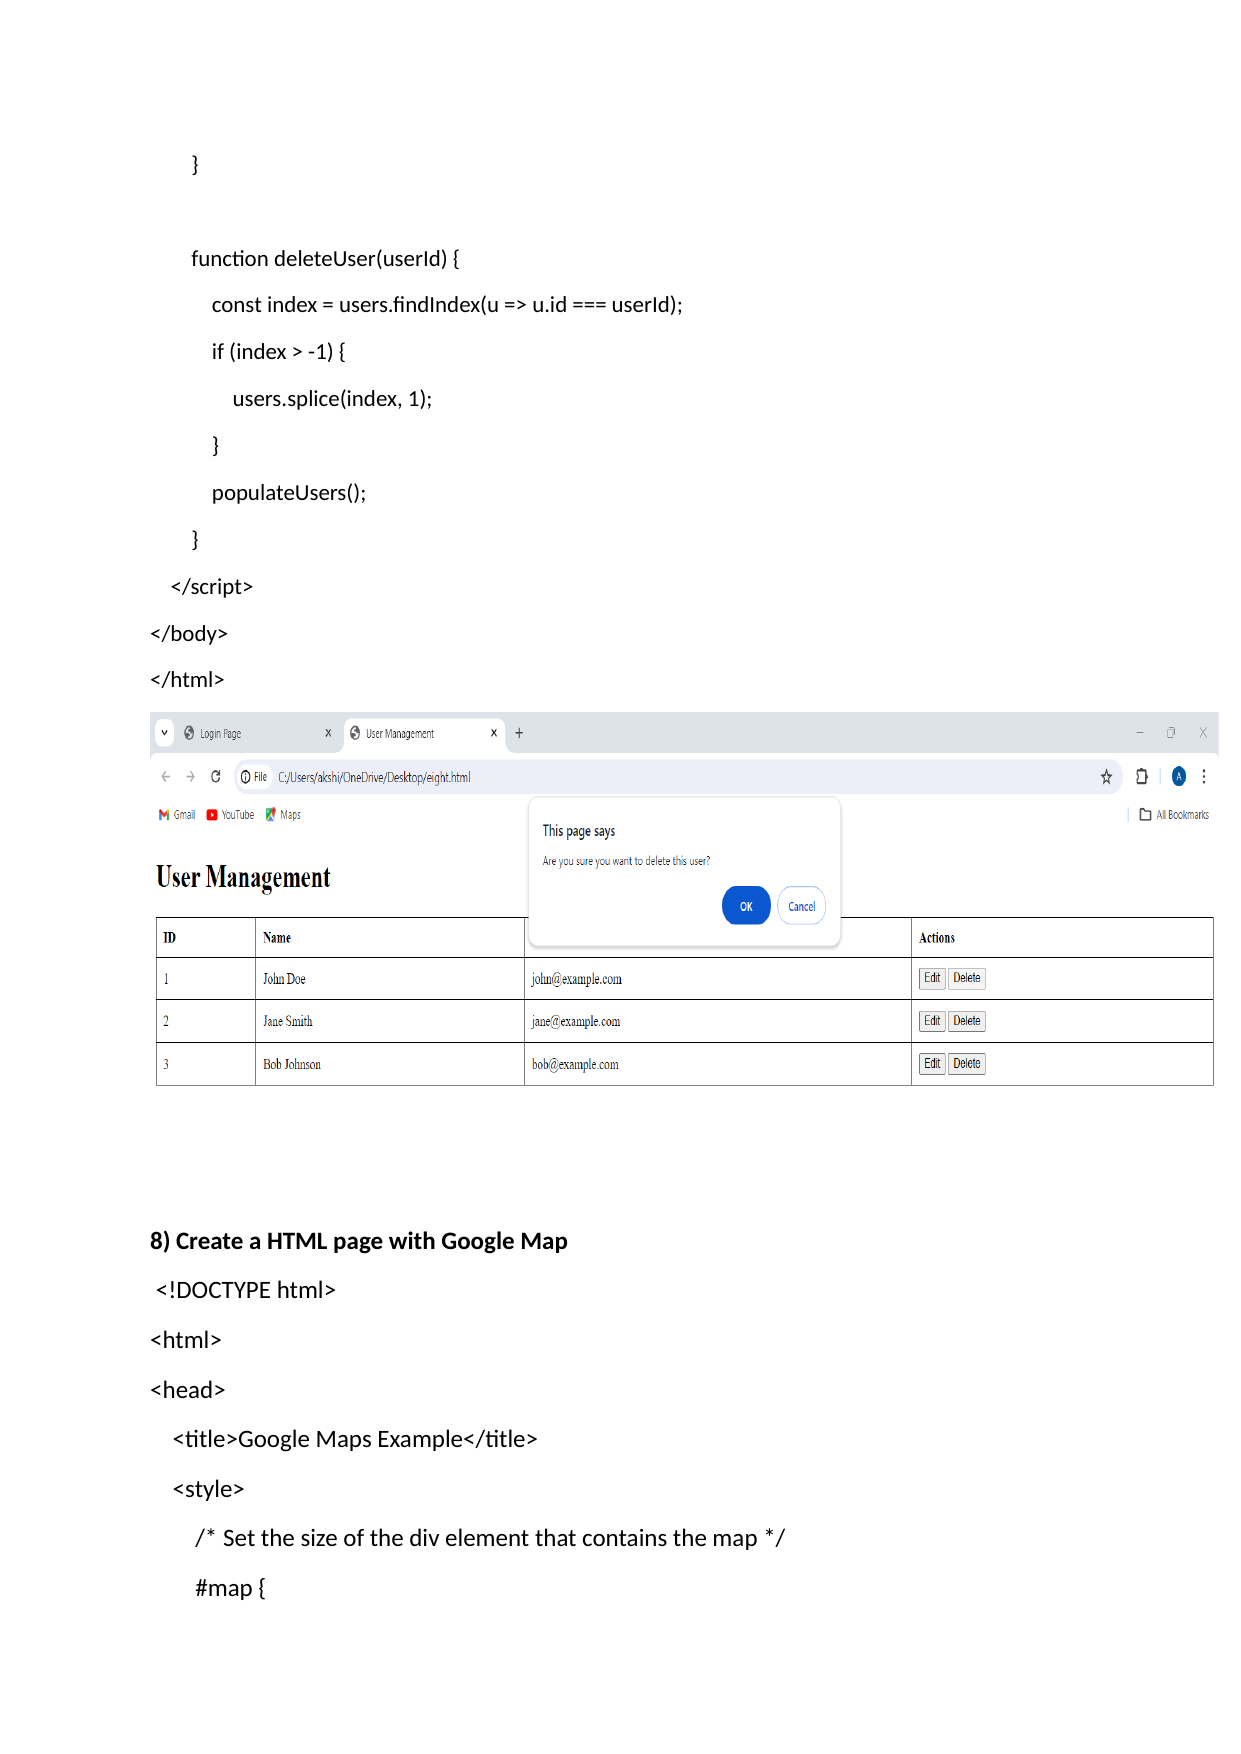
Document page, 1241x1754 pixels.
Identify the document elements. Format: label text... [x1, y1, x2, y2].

text <!DOCTYPE html> [150, 1275, 1090, 1305]
text <title>Google Maps Example</title> [150, 1423, 1090, 1454]
text users.splice(index, 1); [150, 384, 1090, 412]
text /* Set the size of the div element that contains the map */ [150, 1523, 1090, 1553]
text const index = users.findIndex(u => u.id === userId); [150, 291, 1090, 319]
text <head> [150, 1374, 1090, 1404]
text populateUsers(); [150, 478, 1090, 506]
text } [150, 525, 1090, 553]
text } [150, 150, 1090, 178]
text </script> [150, 572, 1090, 600]
text if (index > -1) { [150, 337, 1090, 366]
picture [150, 712, 1219, 1207]
text } [150, 431, 1090, 459]
text #map { [150, 1572, 1090, 1603]
text 8) Create a HTML page with Google Map [150, 1225, 1090, 1256]
text </html> [150, 666, 1090, 694]
text <style> [150, 1473, 1090, 1503]
text <html> [150, 1324, 1090, 1355]
text function deleteUser(userId) { [150, 244, 1090, 272]
text </body> [150, 619, 1090, 647]
